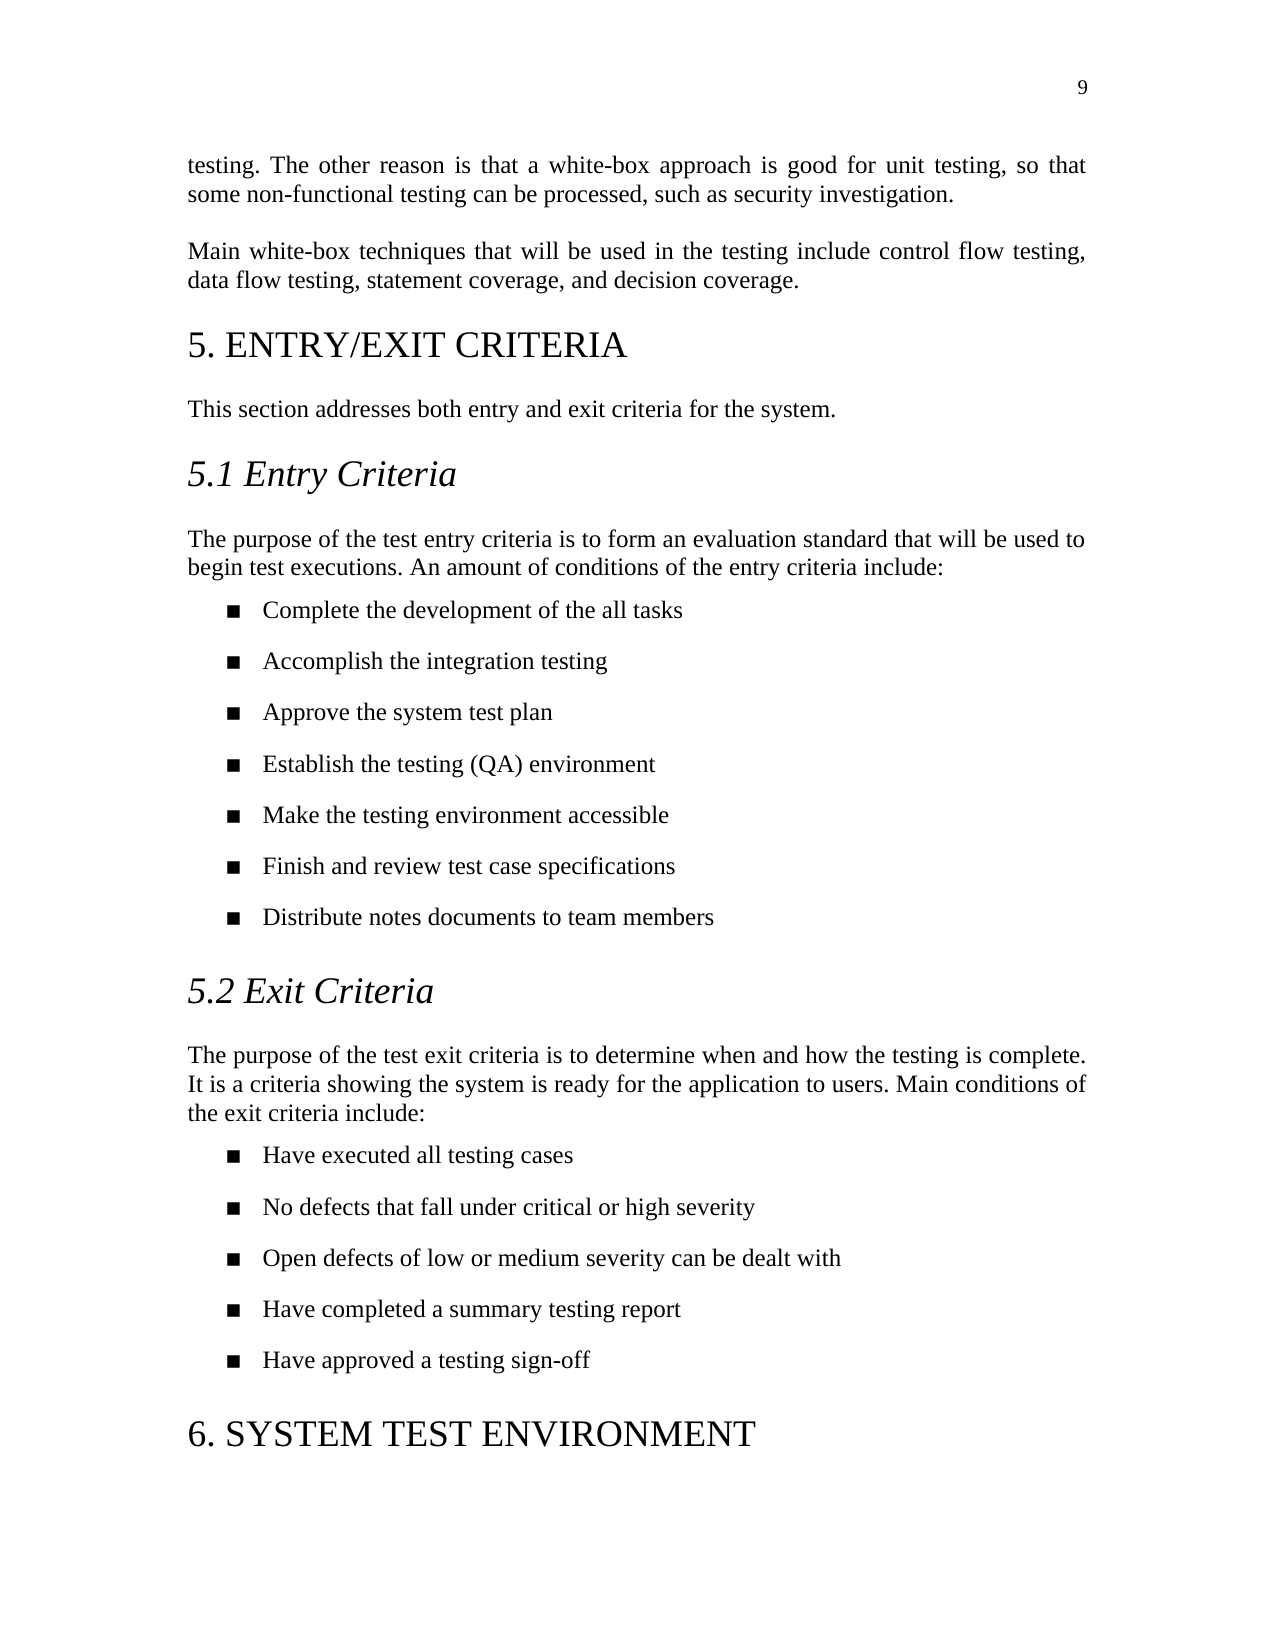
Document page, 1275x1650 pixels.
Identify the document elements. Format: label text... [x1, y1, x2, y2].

list Make the testing environment accessible [225, 786, 1087, 837]
list Accomplish the integration testing [225, 632, 1087, 684]
subtitle 6. SYSTEM TEST ENVIRONMENT [187, 1412, 1087, 1455]
list Approve the system test plan [225, 684, 1087, 735]
list Complete the development of the all tasks [225, 581, 1087, 632]
list Have executed all testing cases [225, 1127, 1087, 1178]
text The purpose of the test exit criteria is to determine when and how the testing is complete. It is a criteria showing the system is ready for the application to users. Main conditions of the exit criteria include: [187, 1041, 1087, 1127]
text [187, 150, 1087, 207]
list Establish the testing (QA) environment [225, 735, 1087, 786]
list Open defects of low or medium severity can be dealt with [225, 1229, 1087, 1281]
list No defects that fall under critical or high severity [225, 1178, 1087, 1229]
text Main white-box techniques that will be used in the testing include control flow testing, data flow testing, statement coverage, and decision coverage. [187, 236, 1087, 294]
text The purpose of the test entry criteria is to form an evaluation standard that will be used to begin test executions. An amount of conditions of the entry criteria include: [187, 524, 1087, 581]
list Have approved a testing sign-off [225, 1332, 1087, 1383]
subtitle 5.2 Exit Criteria [187, 969, 1087, 1012]
list Distribute notes documents to team members [225, 889, 1087, 940]
text This section addresses both entry and exit criteria for the system. [187, 394, 1087, 423]
subtitle 5.1 Entry Criteria [187, 452, 1087, 495]
list Have completed a summary testing report [225, 1281, 1087, 1332]
subtitle 5. ENTRY/EXIT CRITERIA [187, 322, 1087, 366]
list Finish and review test case specifications [225, 837, 1087, 889]
